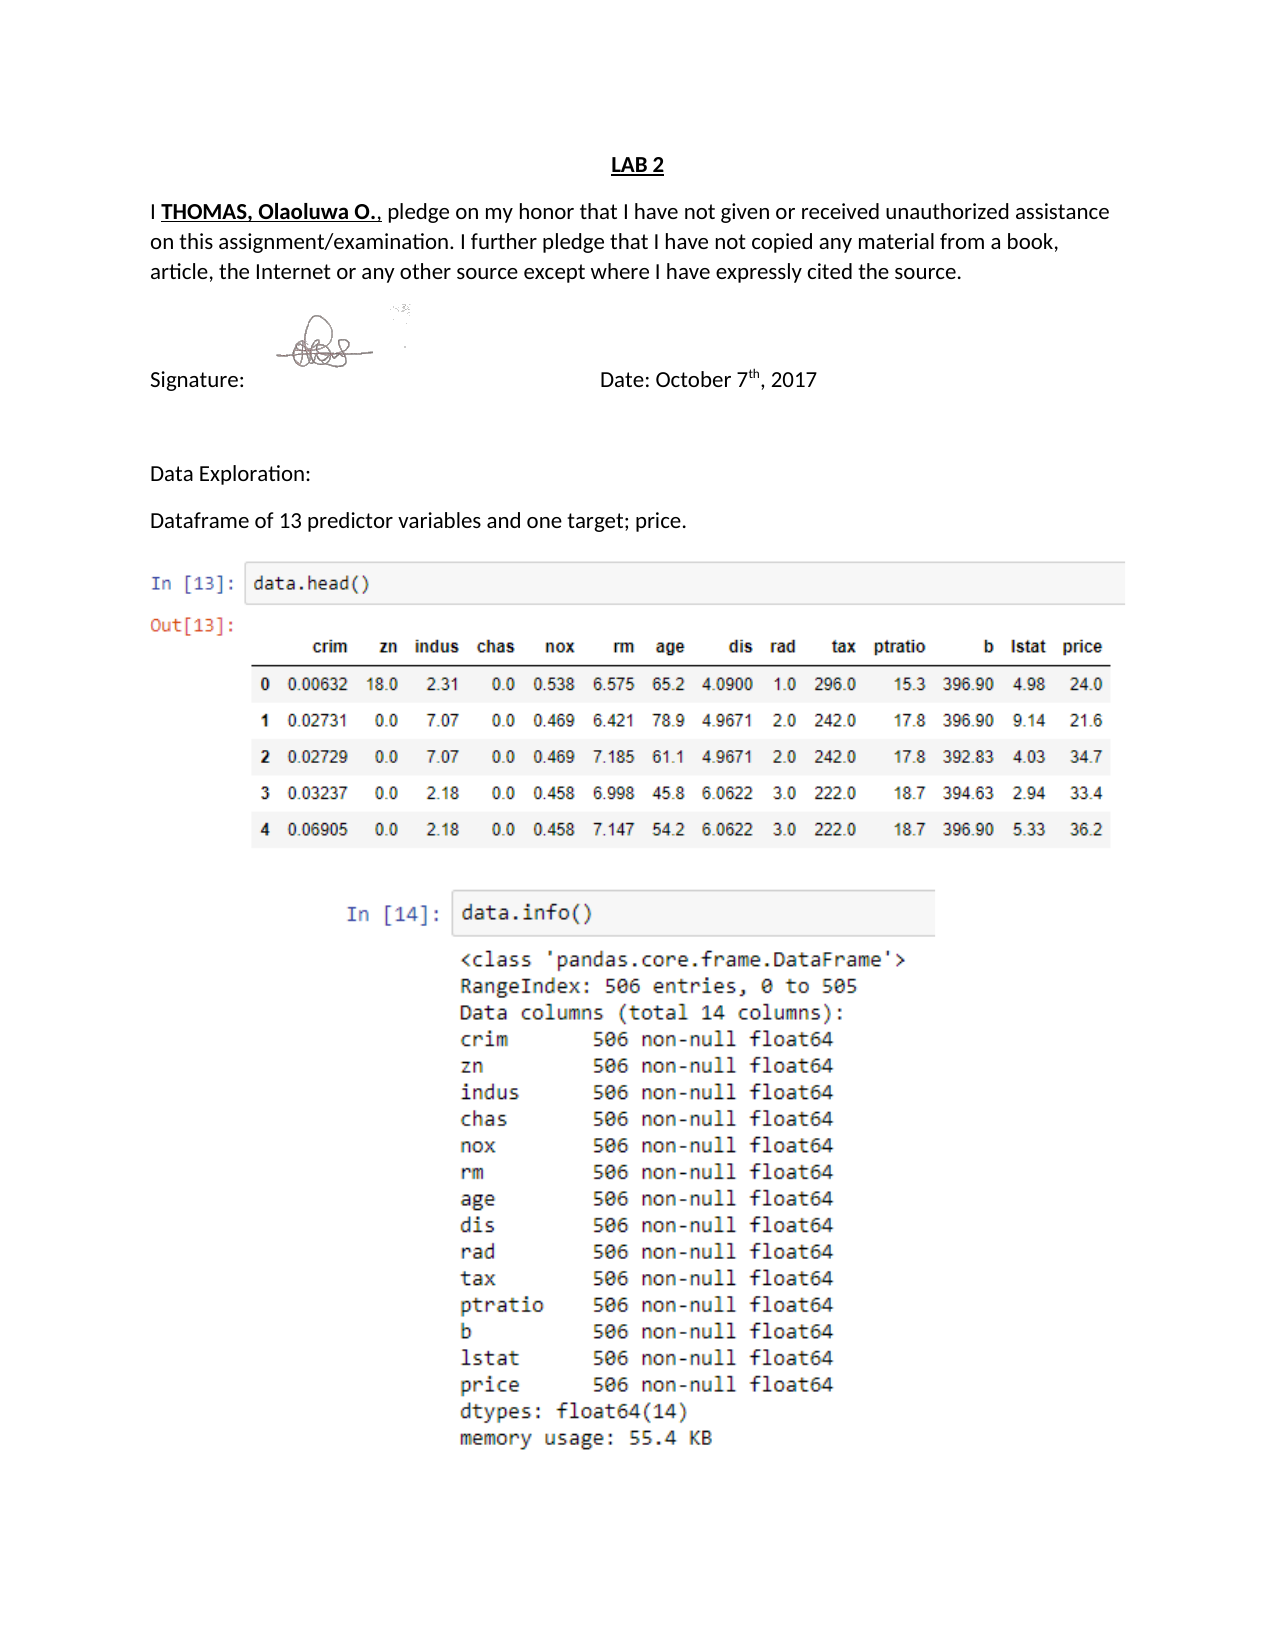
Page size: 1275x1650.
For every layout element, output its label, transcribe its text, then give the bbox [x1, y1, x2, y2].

text Data Exploration: [150, 459, 1125, 487]
picture [150, 552, 1125, 858]
text I THOMAS, Olaoluwa O., pledge on my honor that I have not given or received unauthorized assistance on this assignment/examination. I further pledge that I have not copied any material from a book, article, the Internet or any other source except where I have expressly cited the source. [150, 197, 1125, 285]
text Signature: Date: October 7th, 2017 [150, 304, 1125, 393]
picture [244, 304, 411, 388]
text LAB 2 [150, 150, 1125, 178]
text Dataframe of 13 predictor variables and one target; price. [150, 506, 1125, 534]
picture [339, 876, 936, 1470]
